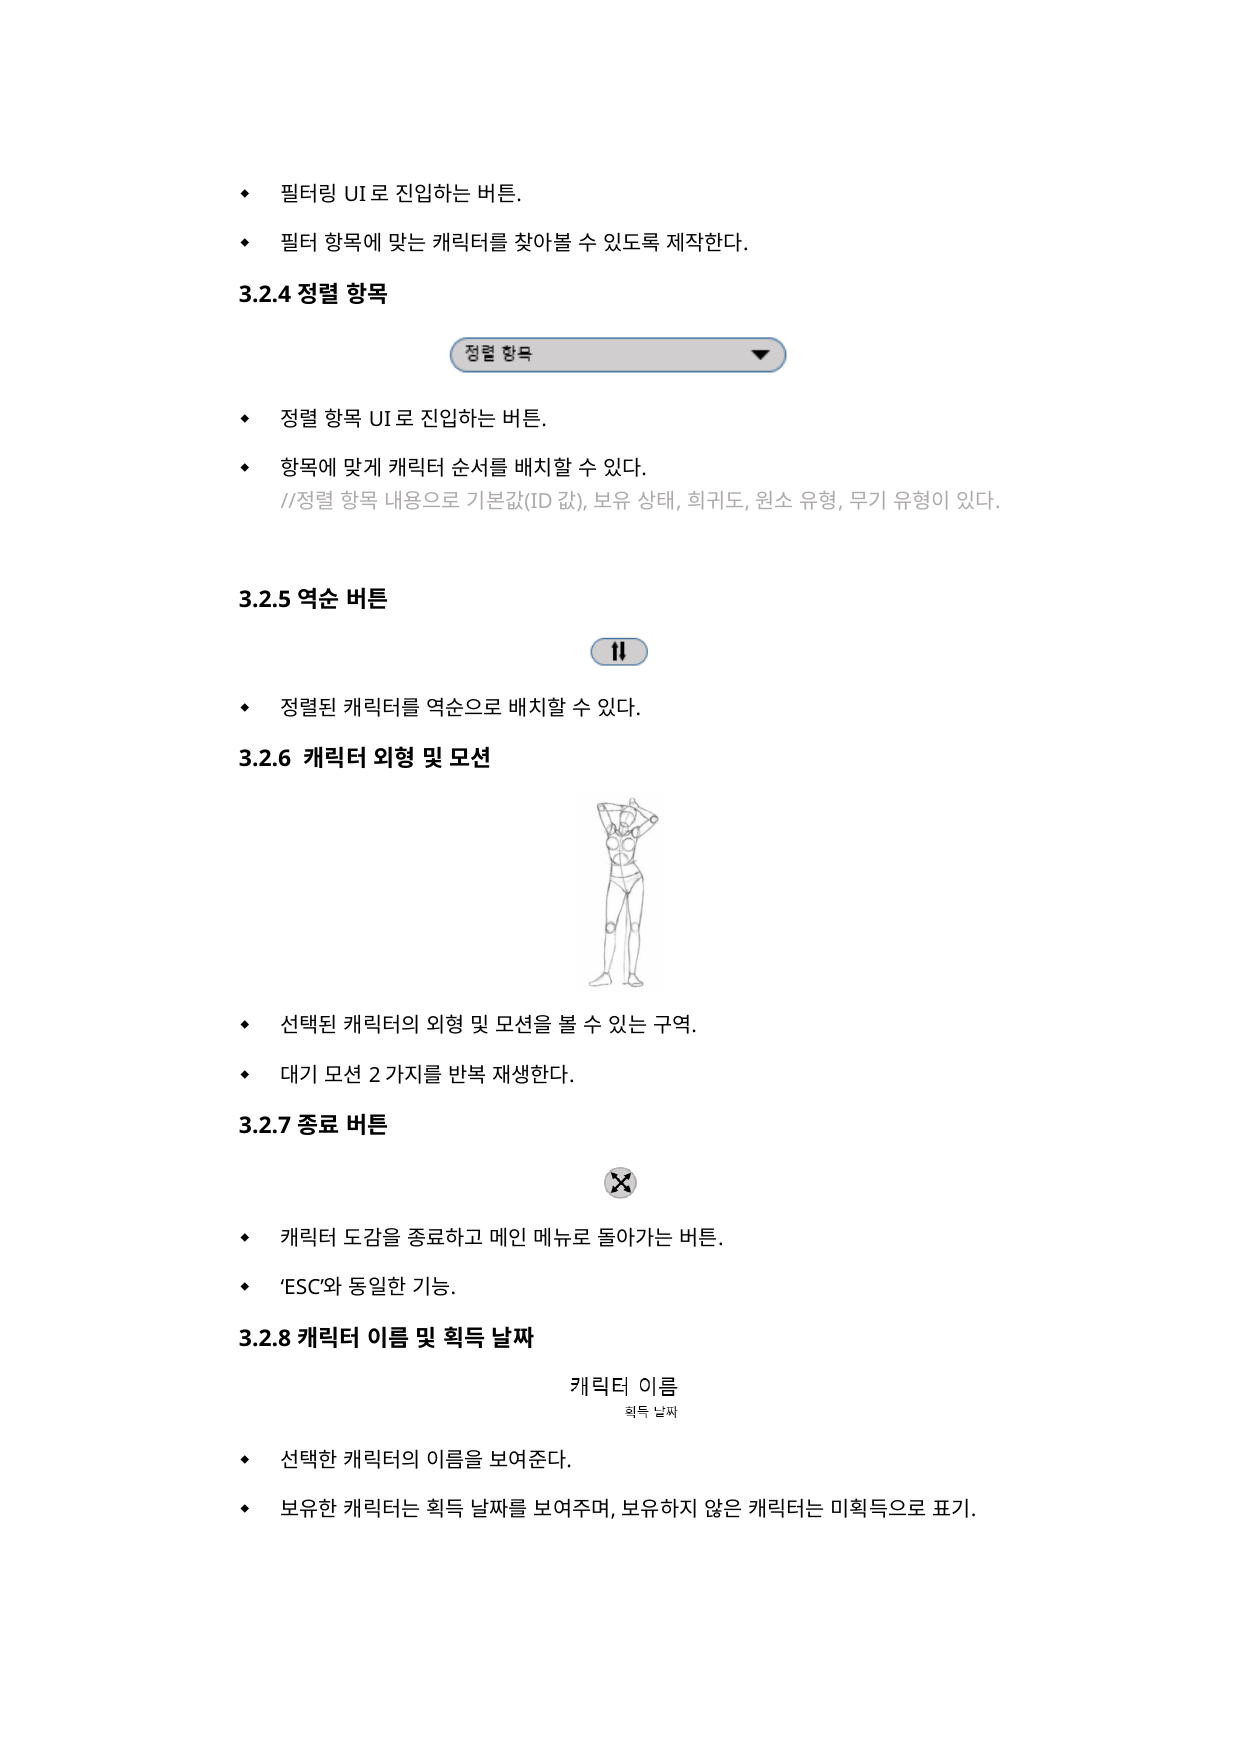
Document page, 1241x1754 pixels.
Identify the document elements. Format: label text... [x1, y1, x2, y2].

picture [444, 328, 796, 384]
list 정렬 항목 UI로 진입하는 버튼. [239, 402, 1090, 432]
subtitle 정렬 항목 [239, 276, 1090, 309]
list 항목에 맞게 캐릭터 순서를 배치할 수 있다. //정렬 항목 내용으로 기본값(ID값), 보유 상태, 희귀도, 원소 유형, 무기 유형이 있다. [239, 451, 1090, 514]
list 캐릭터 도감을 종료하고 메인 메뉴로 돌아가는 버튼. [239, 1221, 1090, 1251]
picture [599, 1159, 641, 1202]
picture [557, 1372, 683, 1424]
list 대기 모션 2가지를 반복 재생한다. [239, 1058, 1090, 1088]
list 선택한 캐릭터의 이름을 보여준다. [239, 1443, 1090, 1473]
picture [576, 792, 665, 990]
list 정렬된 캐릭터를 역순으로 배치할 수 있다. [239, 691, 1090, 721]
list 필터 항목에 맞는 캐릭터를 찾아볼 수 있도록 제작한다. [239, 227, 1090, 257]
list 선택된 캐릭터의 외형 및 모션을 볼 수 있는 구역. [239, 1008, 1090, 1039]
list 필터링 UI로 진입하는 버튼. [239, 177, 1090, 207]
subtitle 역순 버튼 [239, 581, 1090, 614]
picture [587, 633, 653, 672]
subtitle 캐릭터 외형 및 모션 [239, 740, 1090, 773]
list ‘ESC’와 동일한 기능. [239, 1270, 1090, 1301]
subtitle 캐릭터 이름 및 획득 날짜 [239, 1319, 1090, 1353]
list 보유한 캐릭터는 획득 날짜를 보여주며, 보유하지 않은 캐릭터는 미획득으로 표기. [239, 1492, 1090, 1523]
subtitle 종료 버튼 [239, 1107, 1090, 1141]
